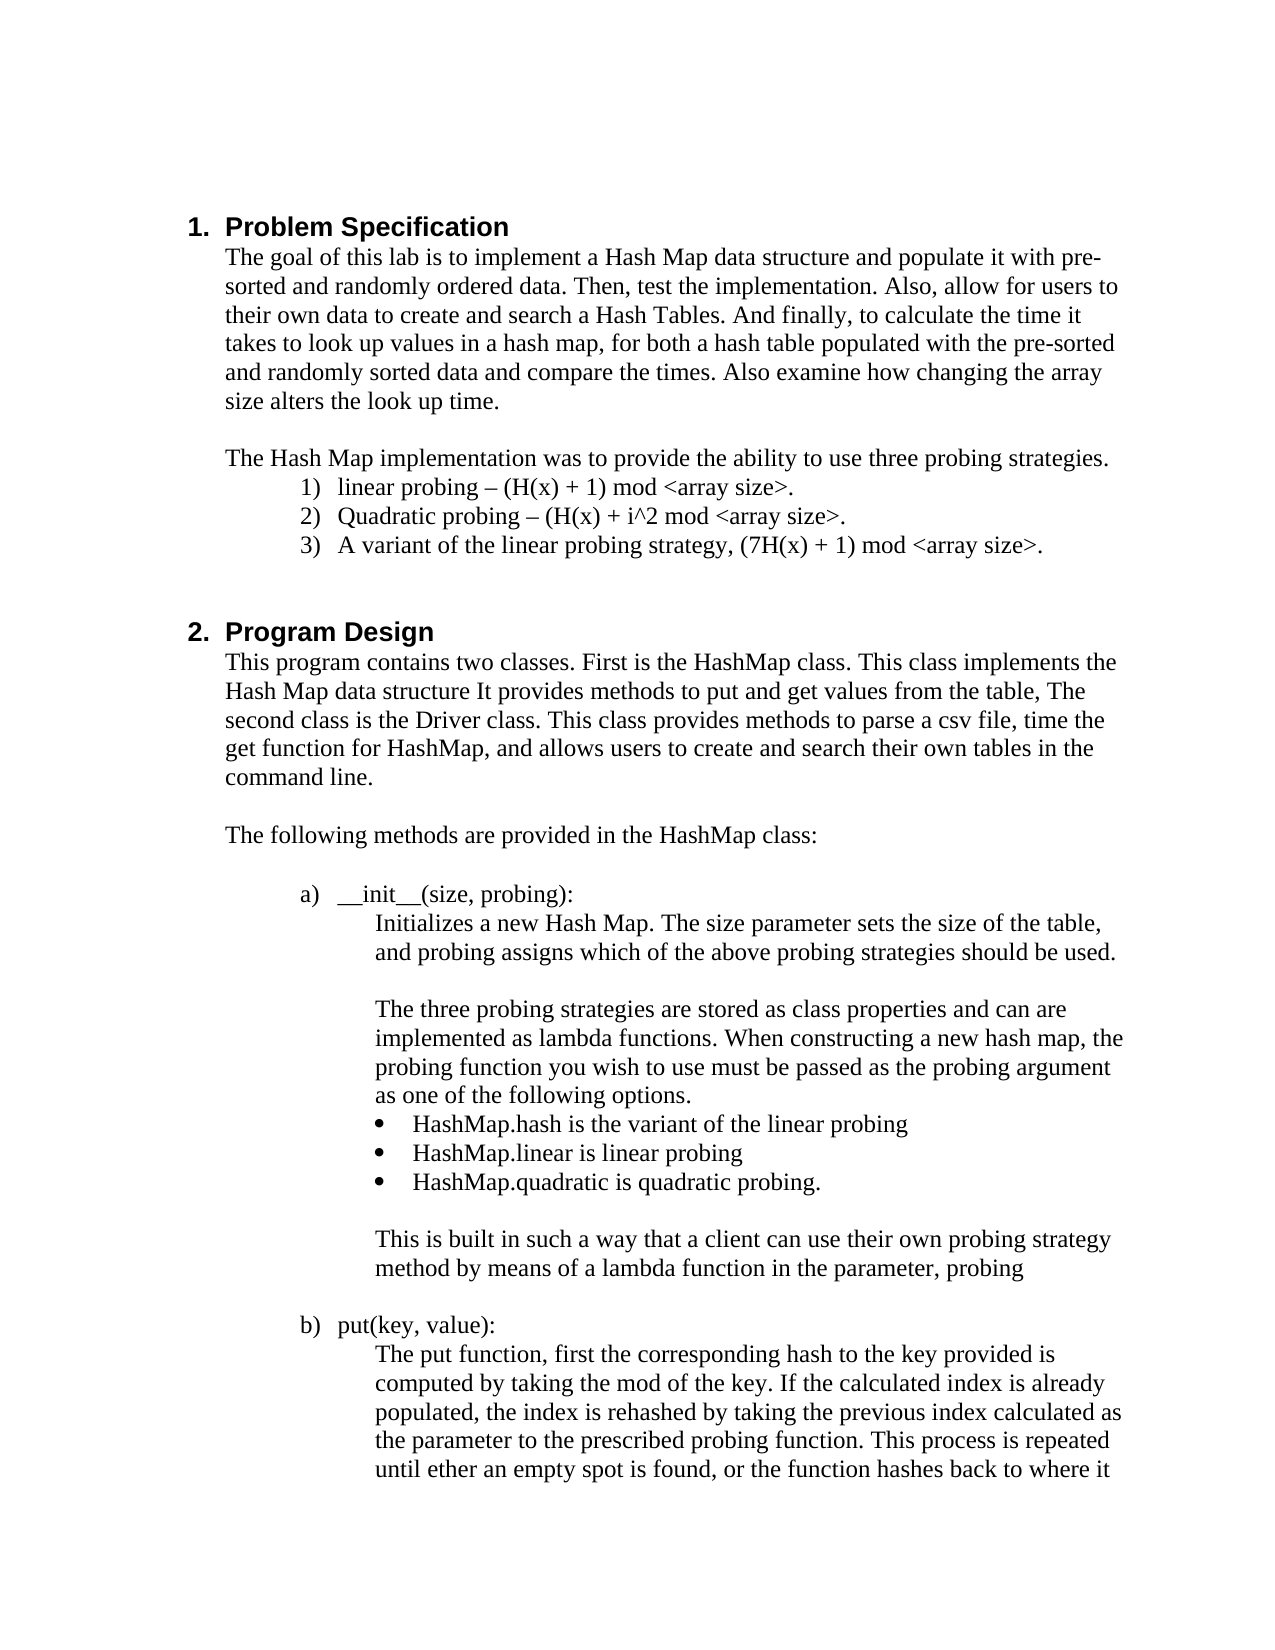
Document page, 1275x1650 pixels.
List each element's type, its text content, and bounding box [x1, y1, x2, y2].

list Problem Specification [187, 211, 1125, 242]
list HashMap.linear is linear probing [375, 1138, 1125, 1167]
list Quadratic probing – (H(x) + i^2 mod <array size>. [300, 501, 1125, 530]
list Program Design [187, 616, 1125, 647]
list linear probing – (H(x) + 1) mod <array size>. [300, 472, 1125, 501]
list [375, 1339, 1125, 1483]
list A variant of the linear probing strategy, (7H(x) + 1) mod <array size>. [300, 530, 1125, 558]
list __init__(size, probing): [300, 879, 1125, 908]
list HashMap.quadratic is quadratic probing. [375, 1167, 1125, 1195]
text The goal of this lab is to implement a Hash Map data structure and populate it with pre-sorted and randomly ordered data. Then, test the implementation. Also, allow for users to their own data to create and search a Hash Tables. And finally, to calculate the time it takes to look up values in a hash map, for both a hash table populated with the pre-sorted and randomly sorted data and compare the times. Also examine how changing the array size alters the look up time. [225, 242, 1125, 415]
text This program contains two classes. First is the HashMap class. This class implements the Hash Map data structure It provides methods to put and get values from the table, The second class is the Driver class. This class provides methods to parse a csv file, time the get function for HashMap, and allows users to create and search their own tables in the command line. [225, 647, 1125, 791]
list put(key, value): [300, 1310, 1125, 1339]
text This is built in such a way that a client can use their own probing strategy method by means of a lambda function in the parameter, probing [375, 1224, 1125, 1282]
text The Hash Map implementation was to provide the ability to use three probing strategies. [225, 443, 1125, 472]
text The following methods are provided in the HashMap class: [225, 820, 1125, 848]
text The three probing strategies are stored as class properties and can are implemented as lambda functions. When constructing a new hash map, the probing function you wish to use must be passed as the probing argument as one of the following options. [375, 994, 1125, 1109]
text Initializes a new Hash Map. The size parameter sets the size of the table, and probing assigns which of the above probing strategies should be used. [375, 908, 1125, 965]
list HashMap.hash is the variant of the linear probing [375, 1109, 1125, 1138]
